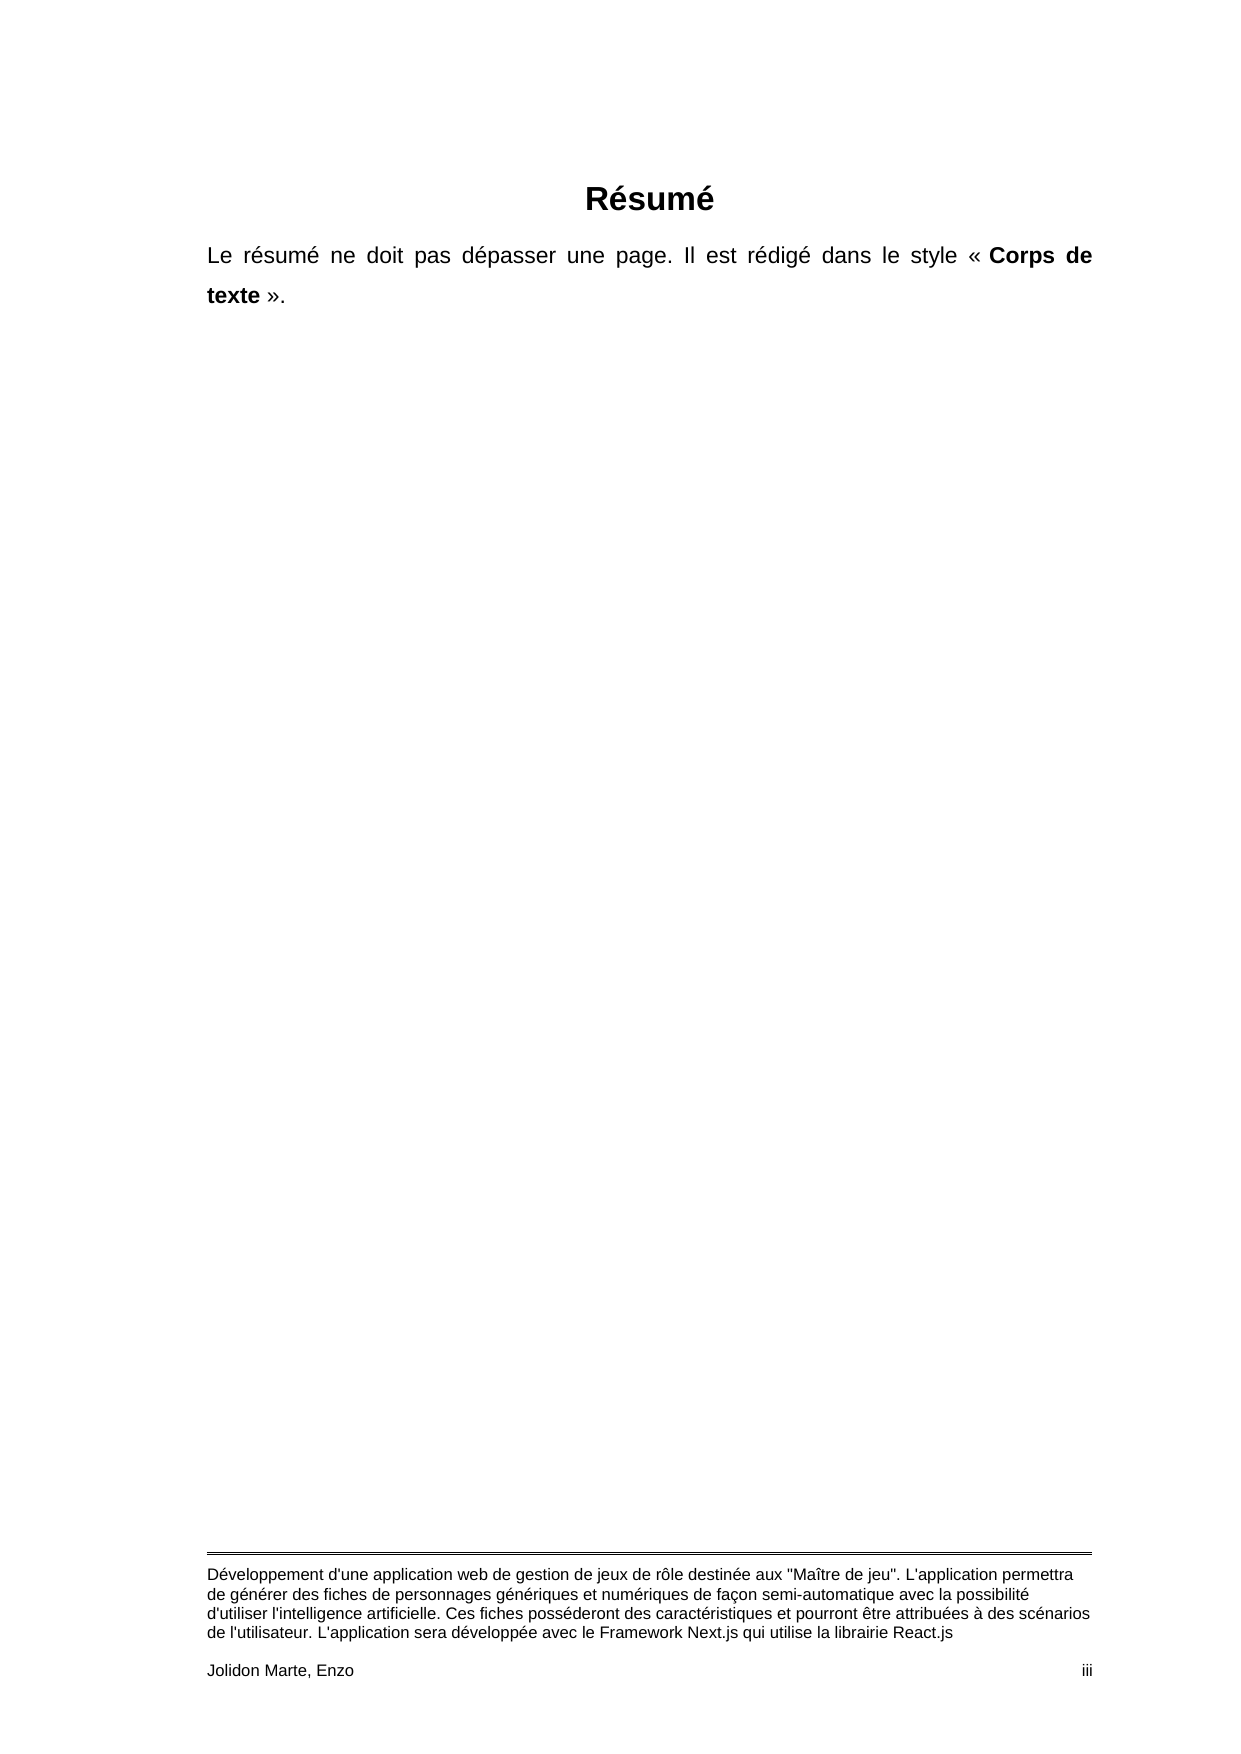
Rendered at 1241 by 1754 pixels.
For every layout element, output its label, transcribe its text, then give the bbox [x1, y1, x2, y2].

text Le résumé ne doit pas dépasser une page. Il est rédigé dans le style « Corps de texte ». [207, 242, 1092, 308]
text Résumé [207, 179, 1092, 217]
